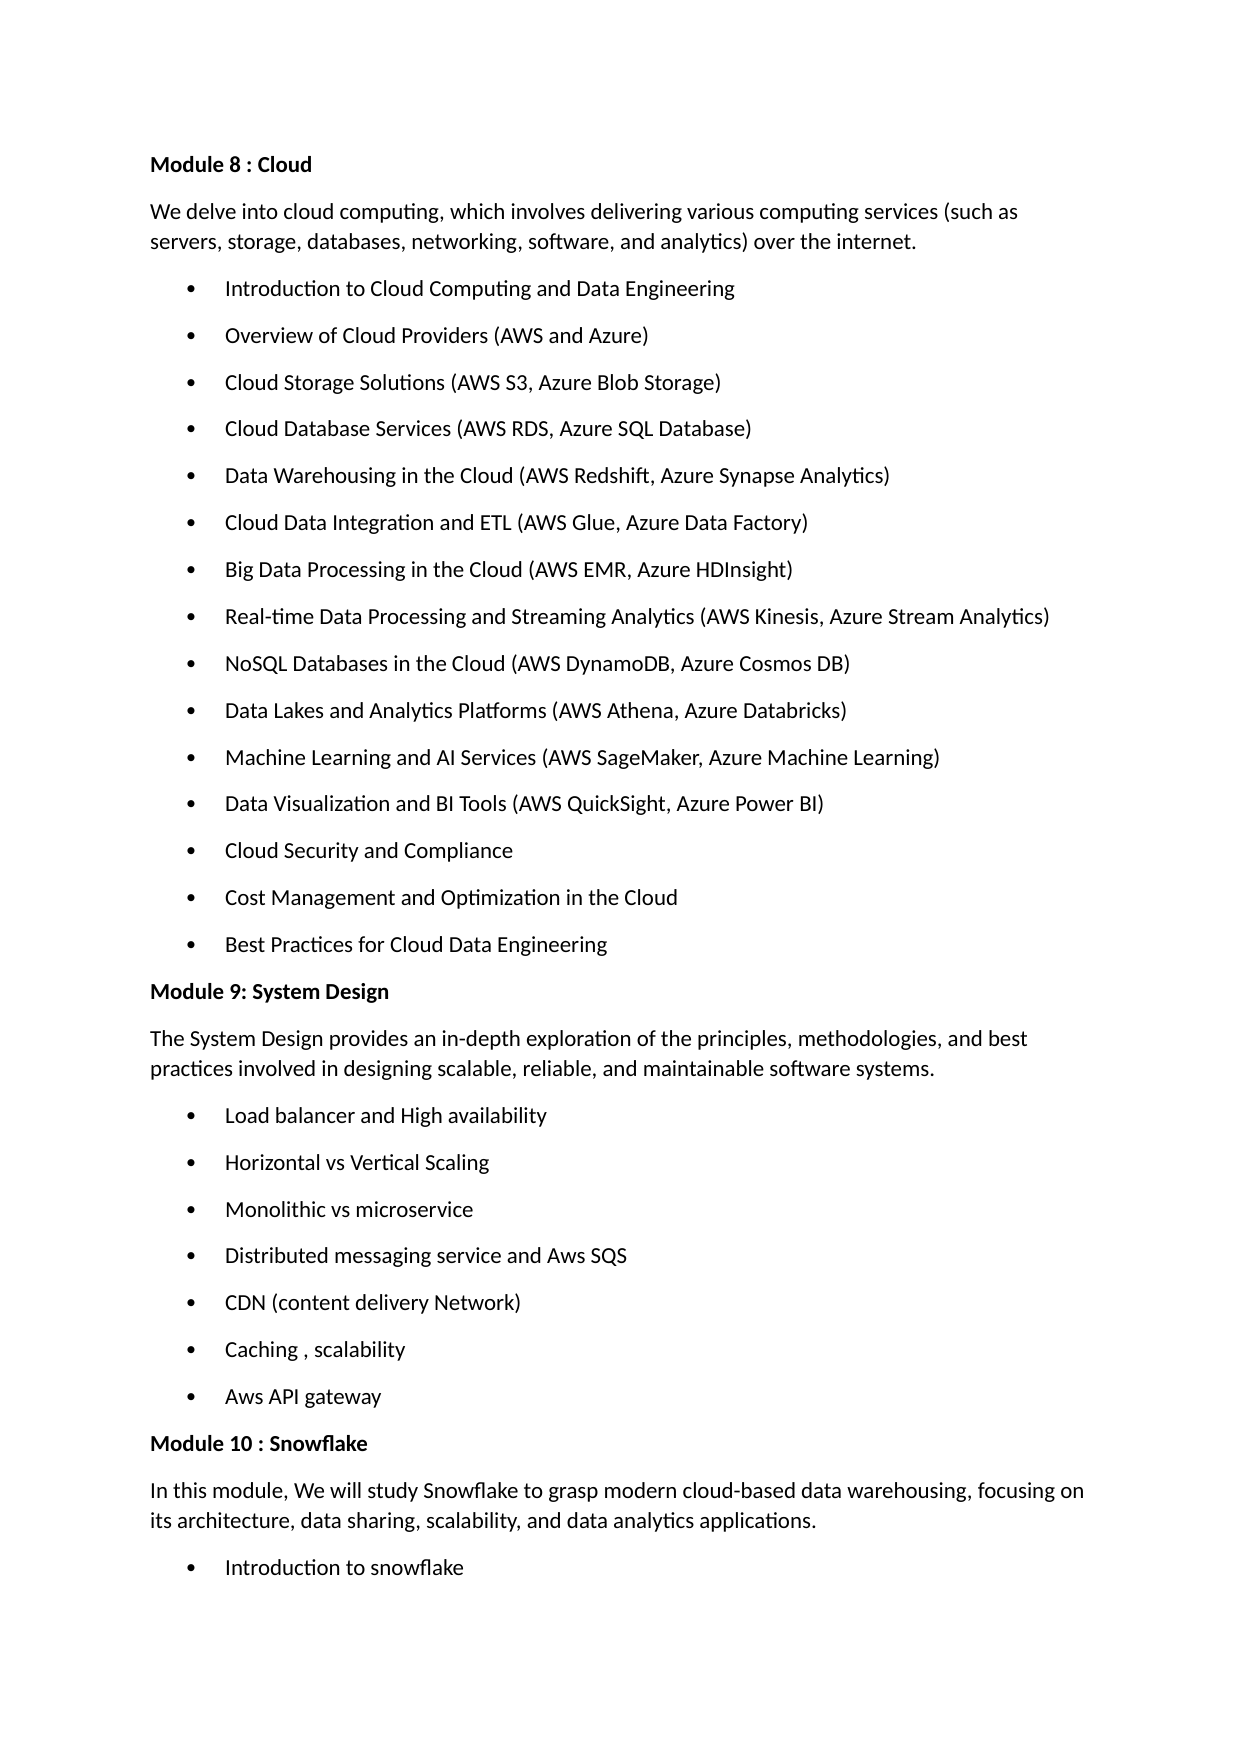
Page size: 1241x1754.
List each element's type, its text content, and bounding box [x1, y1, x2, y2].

list Overview of Cloud Providers (AWS and Azure) [187, 321, 1090, 349]
list Cloud Data Integration and ETL (AWS Glue, Azure Data Factory) [187, 508, 1090, 536]
list Data Visualization and BI Tools (AWS QuickSight, Azure Power BI) [187, 789, 1090, 818]
list Cloud Storage Solutions (AWS S3, Azure Blob Storage) [187, 368, 1090, 396]
list Real-time Data Processing and Streaming Analytics (AWS Kinesis, Azure Stream Analytics) [187, 602, 1090, 630]
list Cloud Security and Compliance [187, 836, 1090, 864]
list Introduction to Cloud Computing and Data Engineering [187, 274, 1090, 302]
list Cost Management and Optimization in the Cloud [187, 883, 1090, 911]
list Caching , scalability [187, 1335, 1090, 1363]
list Best Practices for Cloud Data Engineering [187, 930, 1090, 958]
text We delve into cloud computing, which involves delivering various computing services (such as servers, storage, databases, networking, software, and analytics) over the internet. [150, 197, 1090, 255]
text Module 9: System Design [150, 977, 1090, 1005]
list Data Warehousing in the Cloud (AWS Redshift, Azure Synapse Analytics) [187, 461, 1090, 489]
list Big Data Processing in the Cloud (AWS EMR, Azure HDInsight) [187, 555, 1090, 583]
list Distributed messaging service and Aws SQS [187, 1242, 1090, 1270]
list Monolithic vs microservice [187, 1195, 1090, 1223]
list CDN (content delivery Network) [187, 1288, 1090, 1317]
list Machine Learning and AI Services (AWS SageMaker, Azure Machine Learning) [187, 743, 1090, 771]
list Data Lakes and Analytics Platforms (AWS Athena, Azure Databricks) [187, 696, 1090, 724]
text Module 10 : Snowflake [150, 1429, 1090, 1457]
text Module 8 : Cloud [150, 150, 1090, 178]
list NoSQL Databases in the Cloud (AWS DynamoDB, Azure Cosmos DB) [187, 649, 1090, 677]
text In this module, We will study Snowflake to grasp modern cloud-based data warehousing, focusing on its architecture, data sharing, scalability, and data analytics applications. [150, 1476, 1090, 1534]
list Aws API gateway [187, 1382, 1090, 1410]
list Horizontal vs Vertical Scaling [187, 1148, 1090, 1176]
list Cloud Database Services (AWS RDS, Azure SQL Database) [187, 414, 1090, 443]
list Load balancer and High availability [187, 1101, 1090, 1129]
text The System Design provides an in-depth exploration of the principles, methodologies, and best practices involved in designing scalable, reliable, and maintainable software systems. [150, 1024, 1090, 1082]
list Introduction to snowflake [187, 1553, 1090, 1581]
